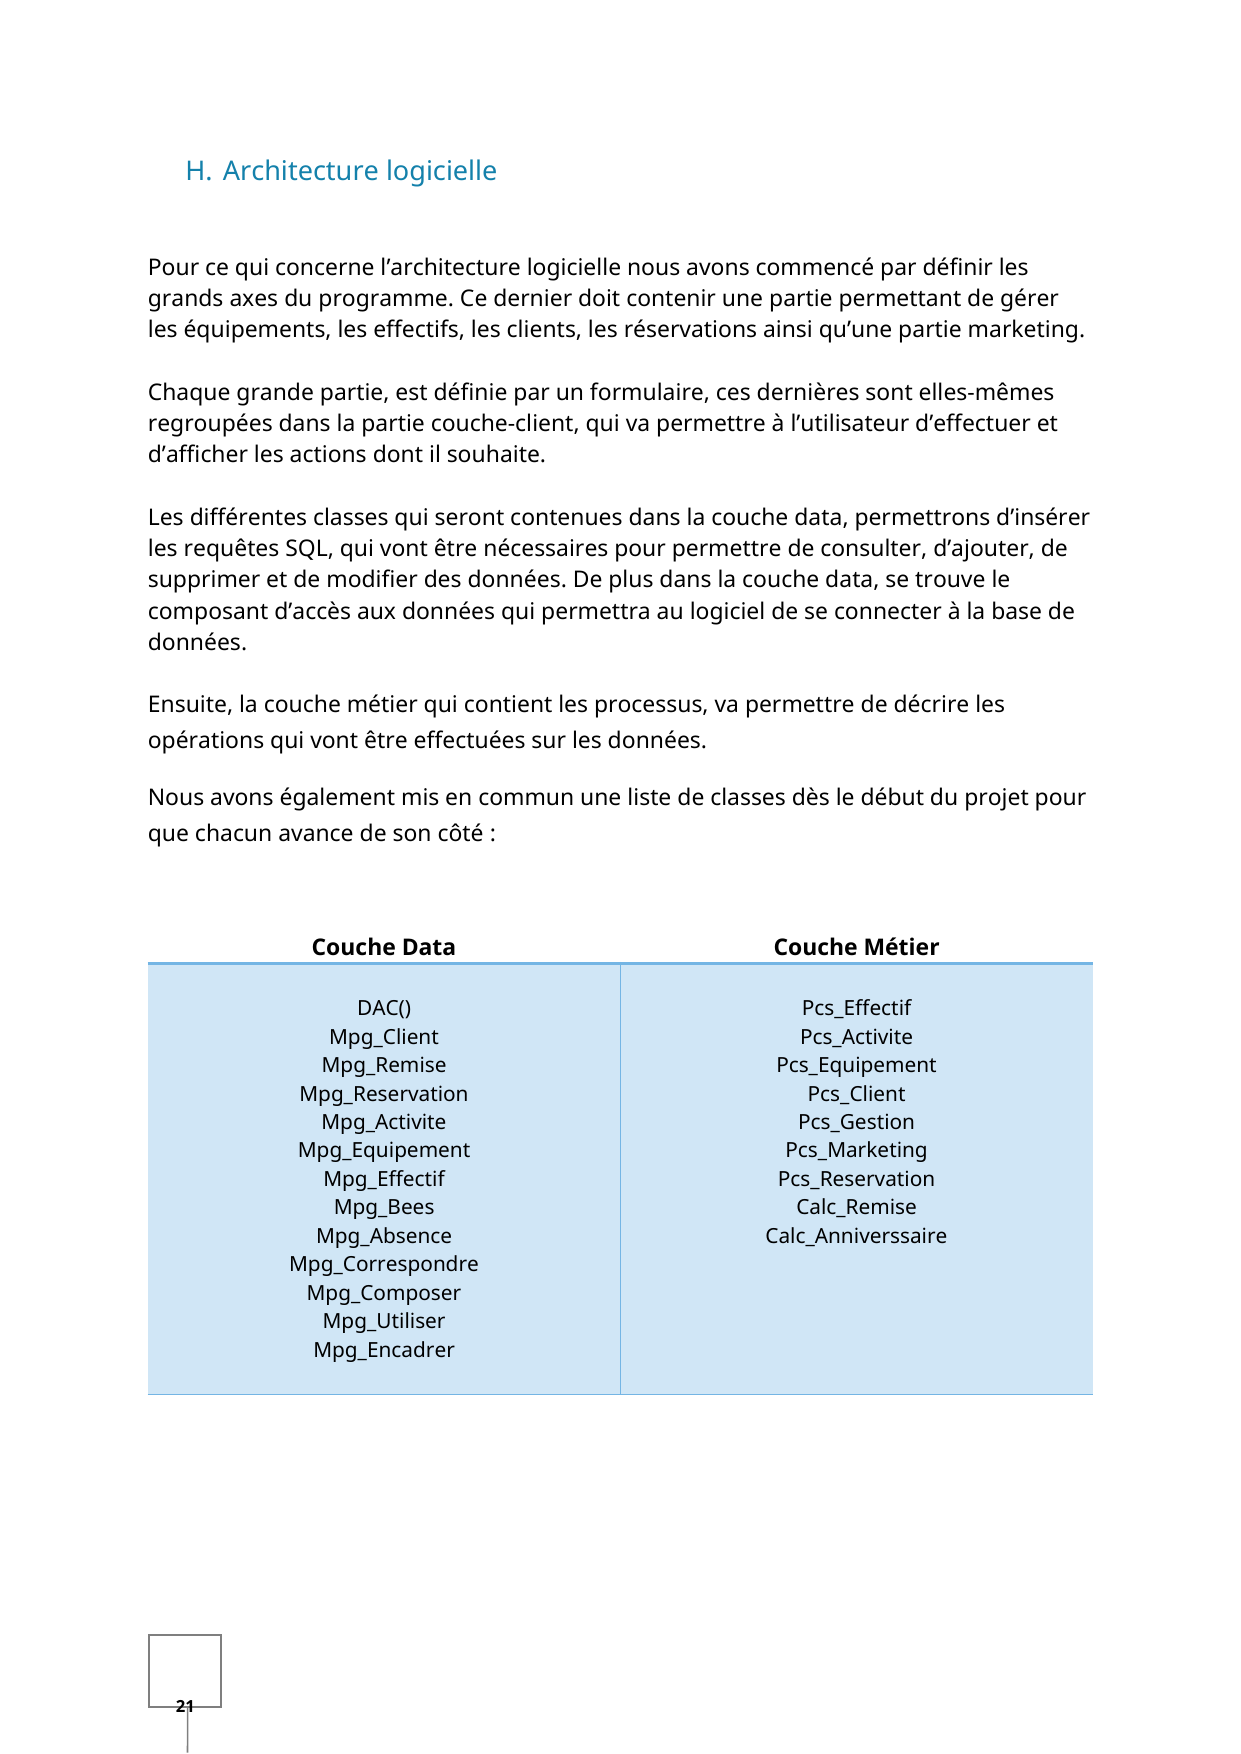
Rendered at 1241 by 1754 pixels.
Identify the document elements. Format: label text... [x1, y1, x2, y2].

text Pour ce qui concerne l’architecture logicielle nous avons commencé par définir les grands axes du programme. Ce dernier doit contenir une partie permettant de gérer les équipements, les effectifs, les clients, les réservations ainsi qu’une partie marketing. [148, 251, 1093, 345]
table_cell DAC() Mpg_Client Mpg_Remise Mpg_Reservation Mpg_Activite Mpg_Equipement Mpg_Effectif Mpg_Bees Mpg_Absence Mpg_Correspondre Mpg_Composer Mpg_Utiliser Mpg_Encadrer [148, 965, 620, 1394]
table_header Couche Data [148, 931, 620, 962]
text Chaque grande partie, est définie par un formulaire, ces dernières sont elles-mêmes regroupées dans la partie couche-client, qui va permettre à l’utilisateur d’effectuer et d’afficher les actions dont il souhaite. [148, 376, 1093, 470]
table_header Couche Métier [620, 931, 1093, 962]
text Nous avons également mis en commun une liste de classes dès le début du projet pour que chacun avance de son côté : [148, 781, 1093, 848]
subtitle Architecture logicielle [185, 152, 1093, 189]
text Les différentes classes qui seront contenues dans la couche data, permettrons d’insérer les requêtes SQL, qui vont être nécessaires pour permettre de consulter, d’ajouter, de supprimer et de modifier des données. De plus dans la couche data, se trouve le composant d’accès aux données qui permettra au logiciel de se connecter à la base de données. [148, 501, 1093, 657]
table_cell Pcs_Effectif Pcs_Activite Pcs_Equipement Pcs_Client Pcs_Gestion Pcs_Marketing Pcs_Reservation Calc_Remise Calc_Anniverssaire [621, 965, 1093, 1394]
text Ensuite, la couche métier qui contient les processus, va permettre de décrire les opérations qui vont être effectuées sur les données. [148, 688, 1093, 756]
